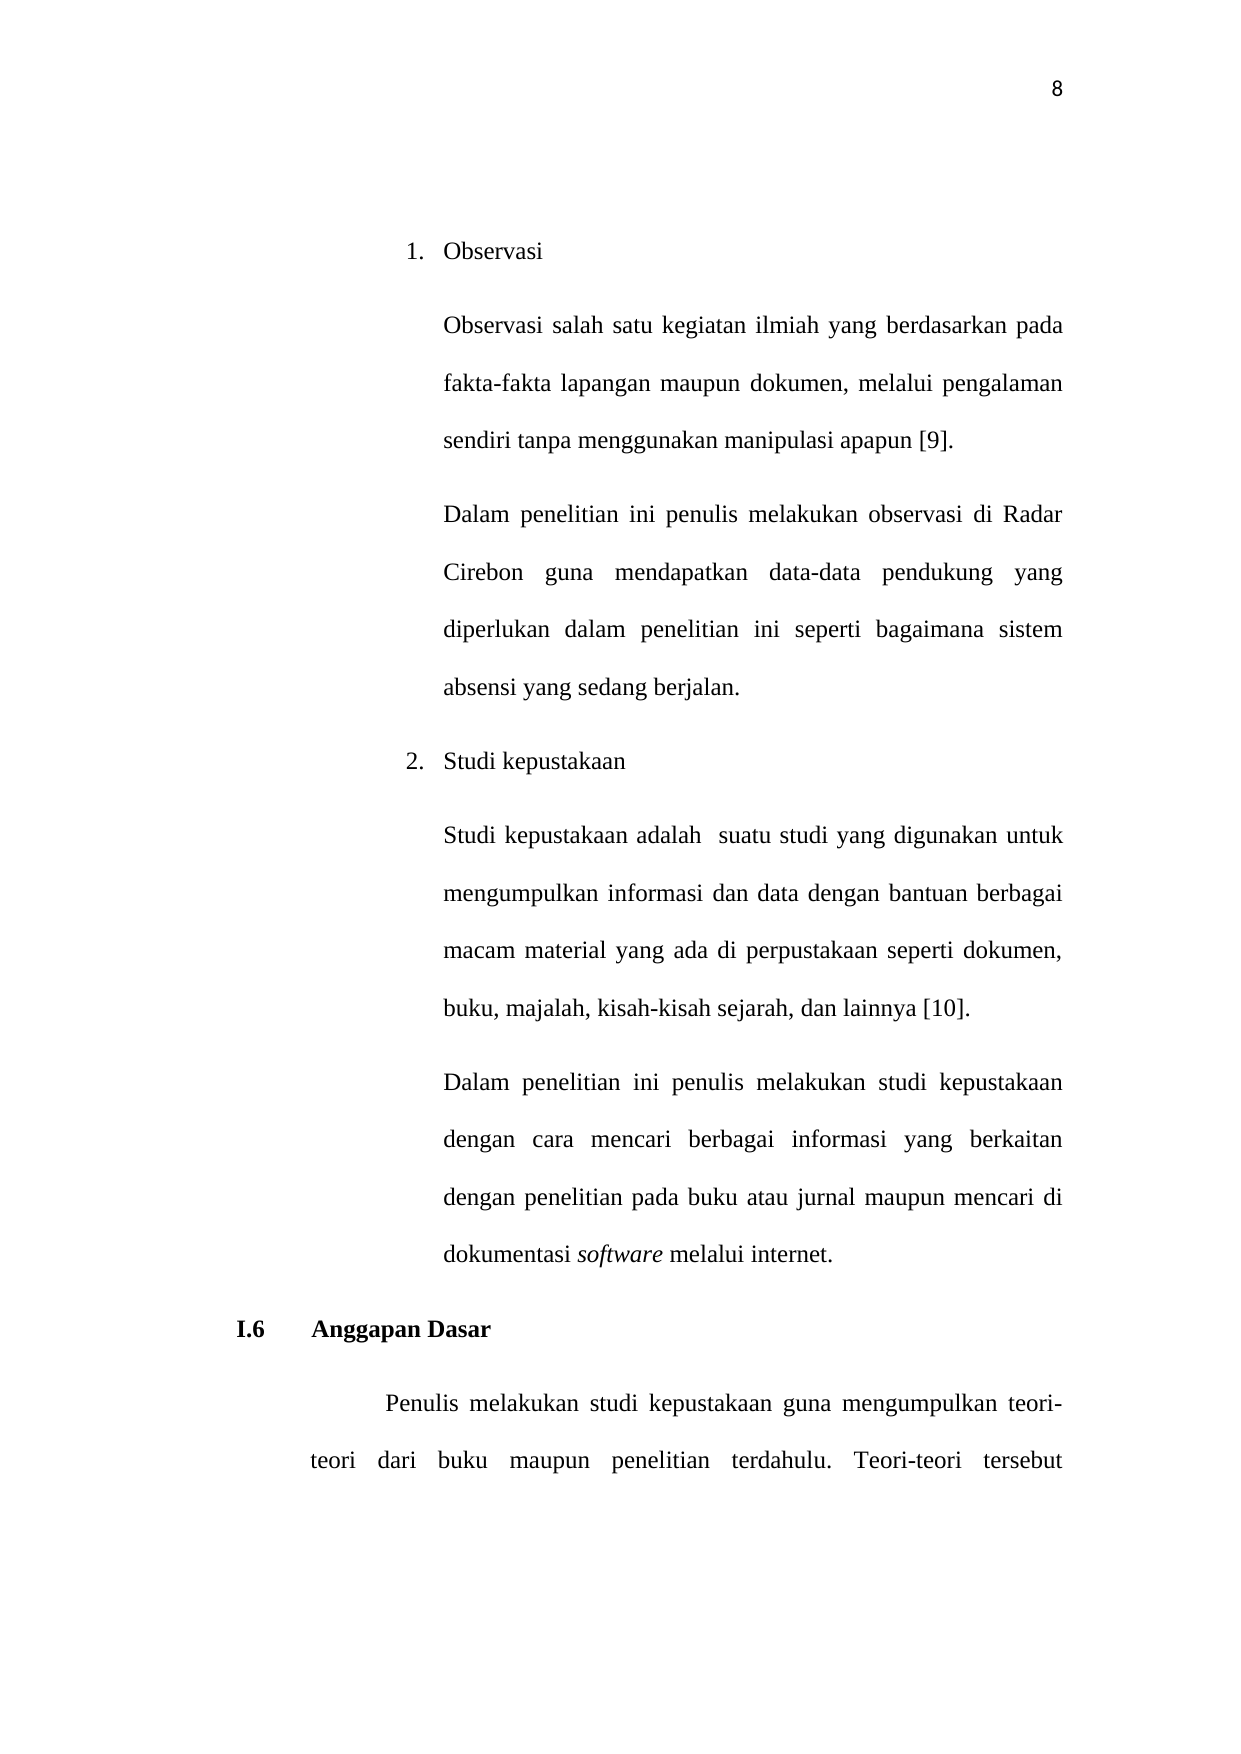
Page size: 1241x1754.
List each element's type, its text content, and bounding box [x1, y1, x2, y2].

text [310, 1388, 1063, 1474]
subtitle Anggapan Dasar [236, 1314, 1063, 1342]
text Studi kepustakaan adalah suatu studi yang digunakan untuk mengumpulkan informasi dan data dengan bantuan berbagai macam material yang ada di perpustakaan seperti dokumen, buku, majalah, kisah-kisah sejarah, dan lainnya [10]. [443, 820, 1063, 1022]
list Studi kepustakaan [406, 746, 1063, 775]
text Dalam penelitian ini penulis melakukan studi kepustakaan dengan cara mencari berbagai informasi yang berkaitan dengan penelitian pada buku atau jurnal maupun mencari di dokumentasi software melalui internet. [443, 1067, 1063, 1268]
list Observasi [406, 236, 1063, 265]
text Observasi salah satu kegiatan ilmiah yang berdasarkan pada fakta-fakta lapangan maupun dokumen, melalui pengalaman sendiri tanpa menggunakan manipulasi apapun [9]. [443, 310, 1063, 454]
text Dalam penelitian ini penulis melakukan observasi di Radar Cirebon guna mendapatkan data-data pendukung yang diperlukan dalam penelitian ini seperti bagaimana sistem absensi yang sedang berjalan. [443, 499, 1063, 701]
